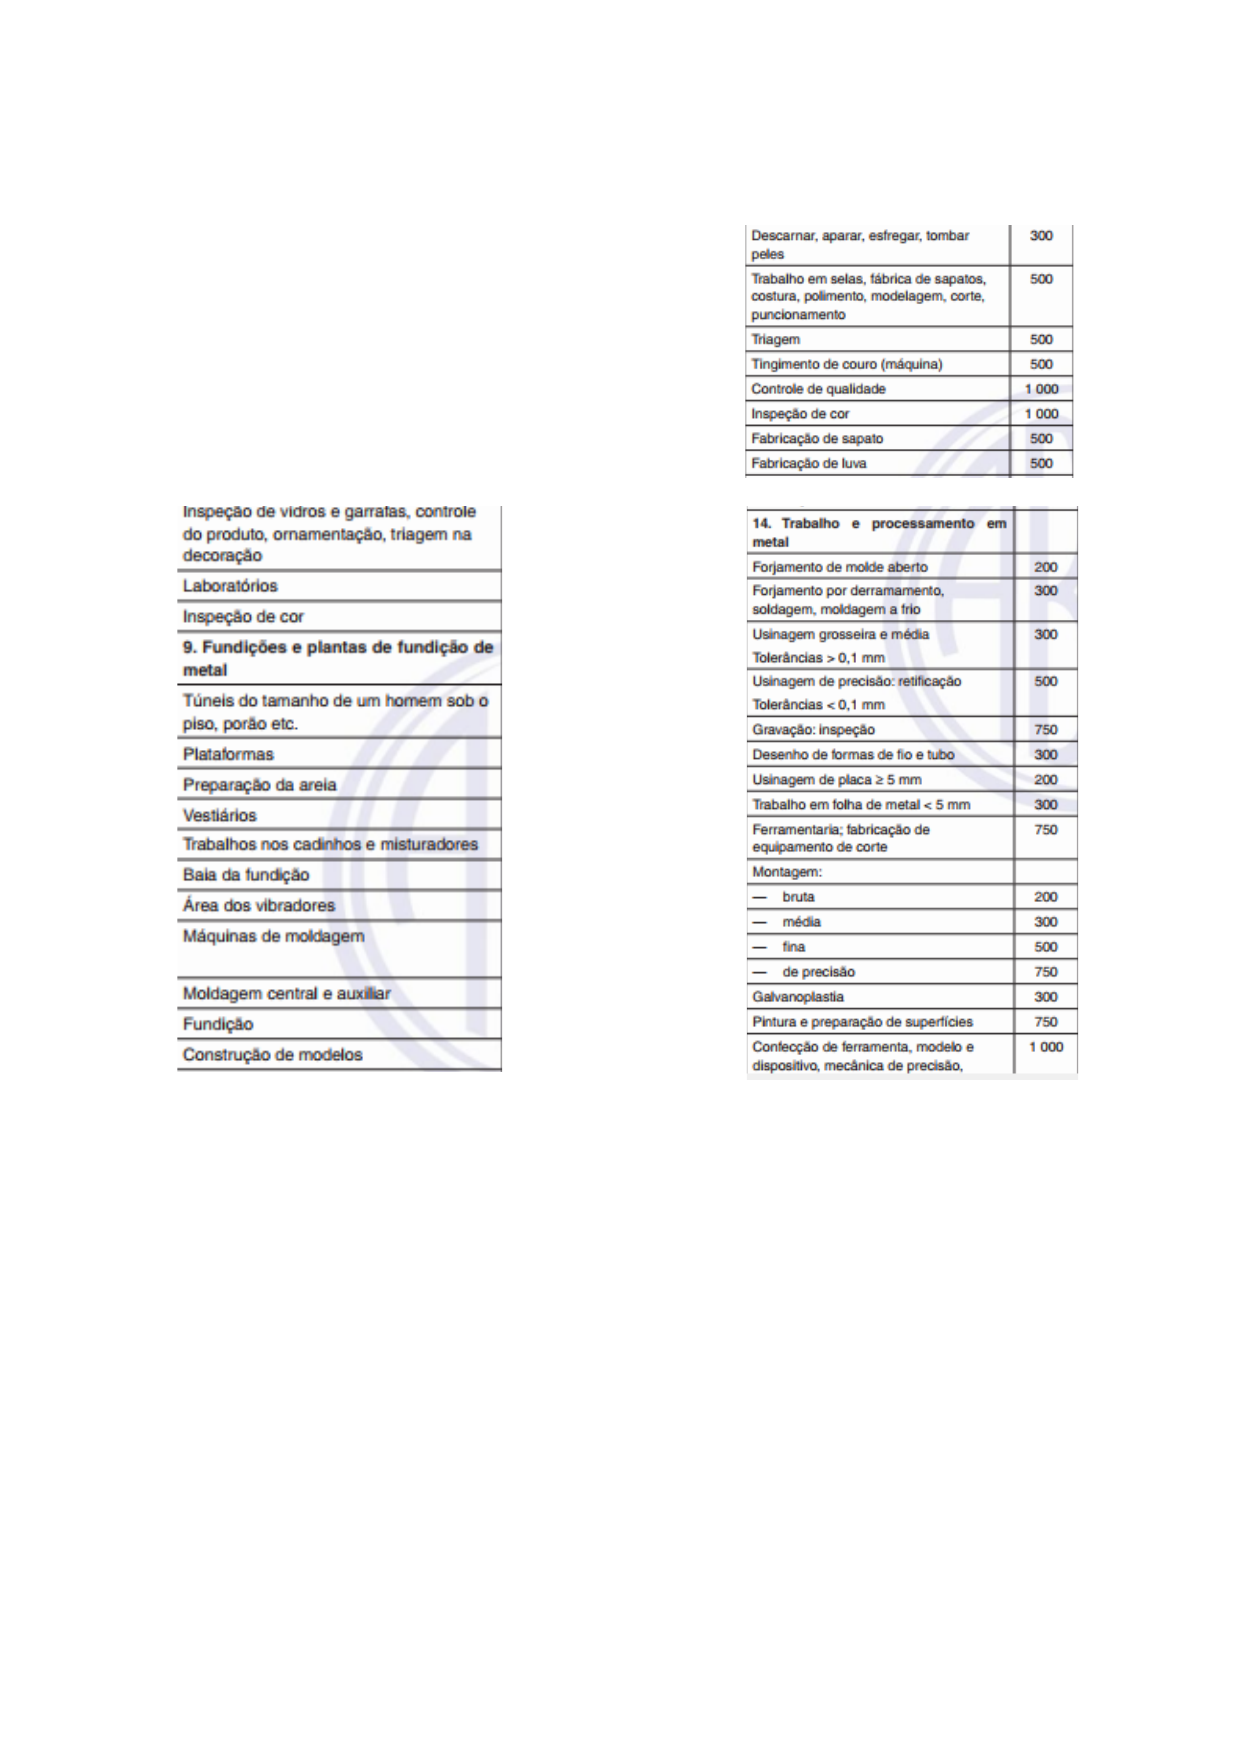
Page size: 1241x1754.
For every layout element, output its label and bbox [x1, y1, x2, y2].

picture [745, 225, 1074, 478]
picture [746, 506, 1079, 1080]
picture [177, 506, 503, 1072]
